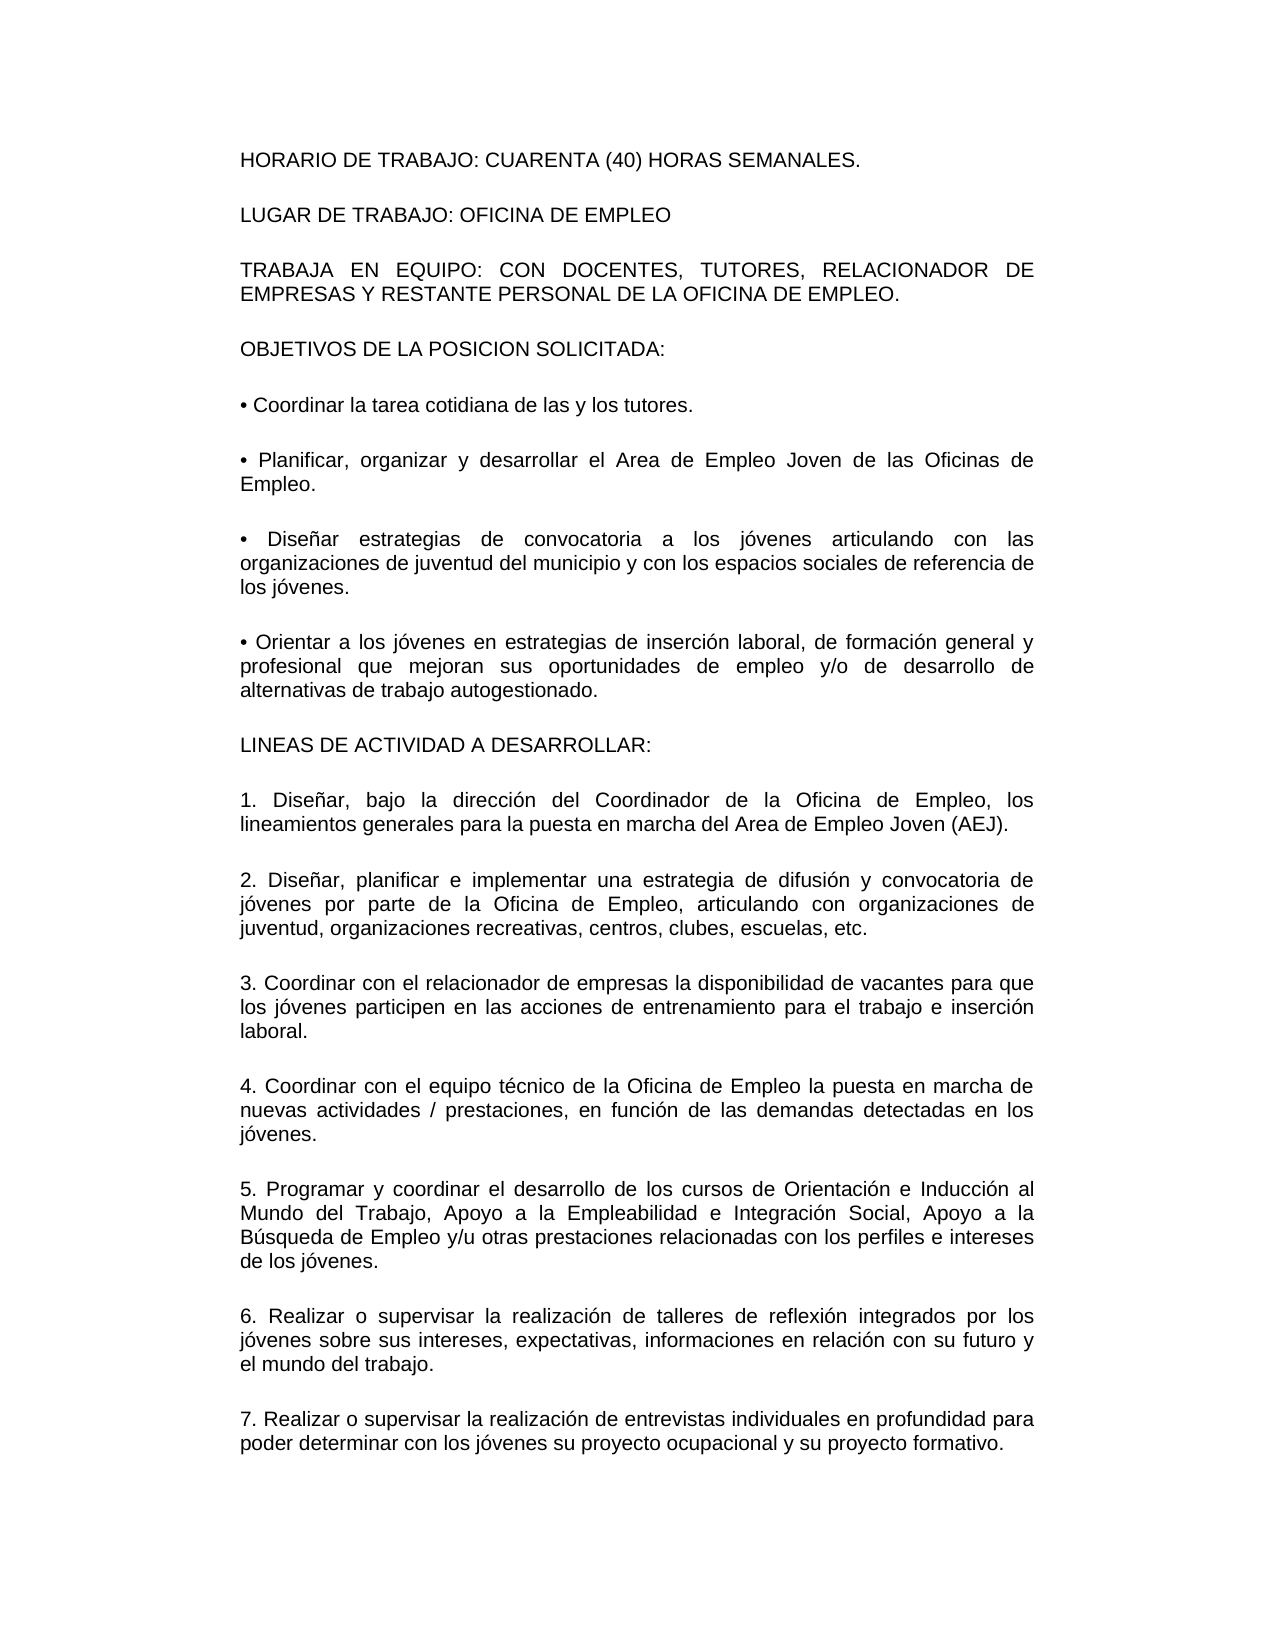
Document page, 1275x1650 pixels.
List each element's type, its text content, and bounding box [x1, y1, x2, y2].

text OBJETIVOS DE LA POSICION SOLICITADA: [240, 337, 1035, 361]
text • Planificar, organizar y desarrollar el Area de Empleo Joven de las Oficinas de Empleo. [240, 448, 1035, 496]
text 3. Coordinar con el relacionador de empresas la disponibilidad de vacantes para que los jóvenes participen en las acciones de entrenamiento para el trabajo e inserción laboral. [240, 971, 1035, 1042]
text • Coordinar la tarea cotidiana de las y los tutores. [240, 392, 1035, 416]
text LUGAR DE TRABAJO: OFICINA DE EMPLEO [240, 203, 1035, 227]
text 2. Diseñar, planificar e implementar una estrategia de difusión y convocatoria de jóvenes por parte de la Oficina de Empleo, articulando con organizaciones de juventud, organizaciones recreativas, centros, clubes, escuelas, etc. [240, 867, 1035, 939]
text • Diseñar estrategias de convocatoria a los jóvenes articulando con las organizaciones de juventud del municipio y con los espacios sociales de referencia de los jóvenes. [240, 527, 1035, 599]
text HORARIO DE TRABAJO: CUARENTA (40) HORAS SEMANALES. [240, 148, 1035, 172]
text LINEAS DE ACTIVIDAD A DESARROLLAR: [240, 733, 1035, 757]
text 1. Diseñar, bajo la dirección del Coordinador de la Oficina de Empleo, los lineamientos generales para la puesta en marcha del Area de Empleo Joven (AEJ). [240, 788, 1035, 836]
text 4. Coordinar con el equipo técnico de la Oficina de Empleo la puesta en marcha de nuevas actividades / prestaciones, en función de las demandas detectadas en los jóvenes. [240, 1074, 1035, 1146]
text • Orientar a los jóvenes en estrategias de inserción laboral, de formación general y profesional que mejoran sus oportunidades de empleo y/o de desarrollo de alternativas de trabajo autogestionado. [240, 630, 1035, 702]
text TRABAJA EN EQUIPO: CON DOCENTES, TUTORES, RELACIONADOR DE EMPRESAS Y RESTANTE PERSONAL DE LA OFICINA DE EMPLEO. [240, 258, 1035, 306]
text 5. Programar y coordinar el desarrollo de los cursos de Orientación e Inducción al Mundo del Trabajo, Apoyo a la Empleabilidad e Integración Social, Apoyo a la Búsqueda de Empleo y/u otras prestaciones relacionadas con los perfiles e intereses de los jóvenes. [240, 1177, 1035, 1273]
text 7. Realizar o supervisar la realización de entrevistas individuales en profundidad para poder determinar con los jóvenes su proyecto ocupacional y su proyecto formativo. [240, 1407, 1035, 1455]
text 6. Realizar o supervisar la realización de talleres de reflexión integrados por los jóvenes sobre sus intereses, expectativas, informaciones en relación con su futuro y el mundo del trabajo. [240, 1304, 1035, 1376]
